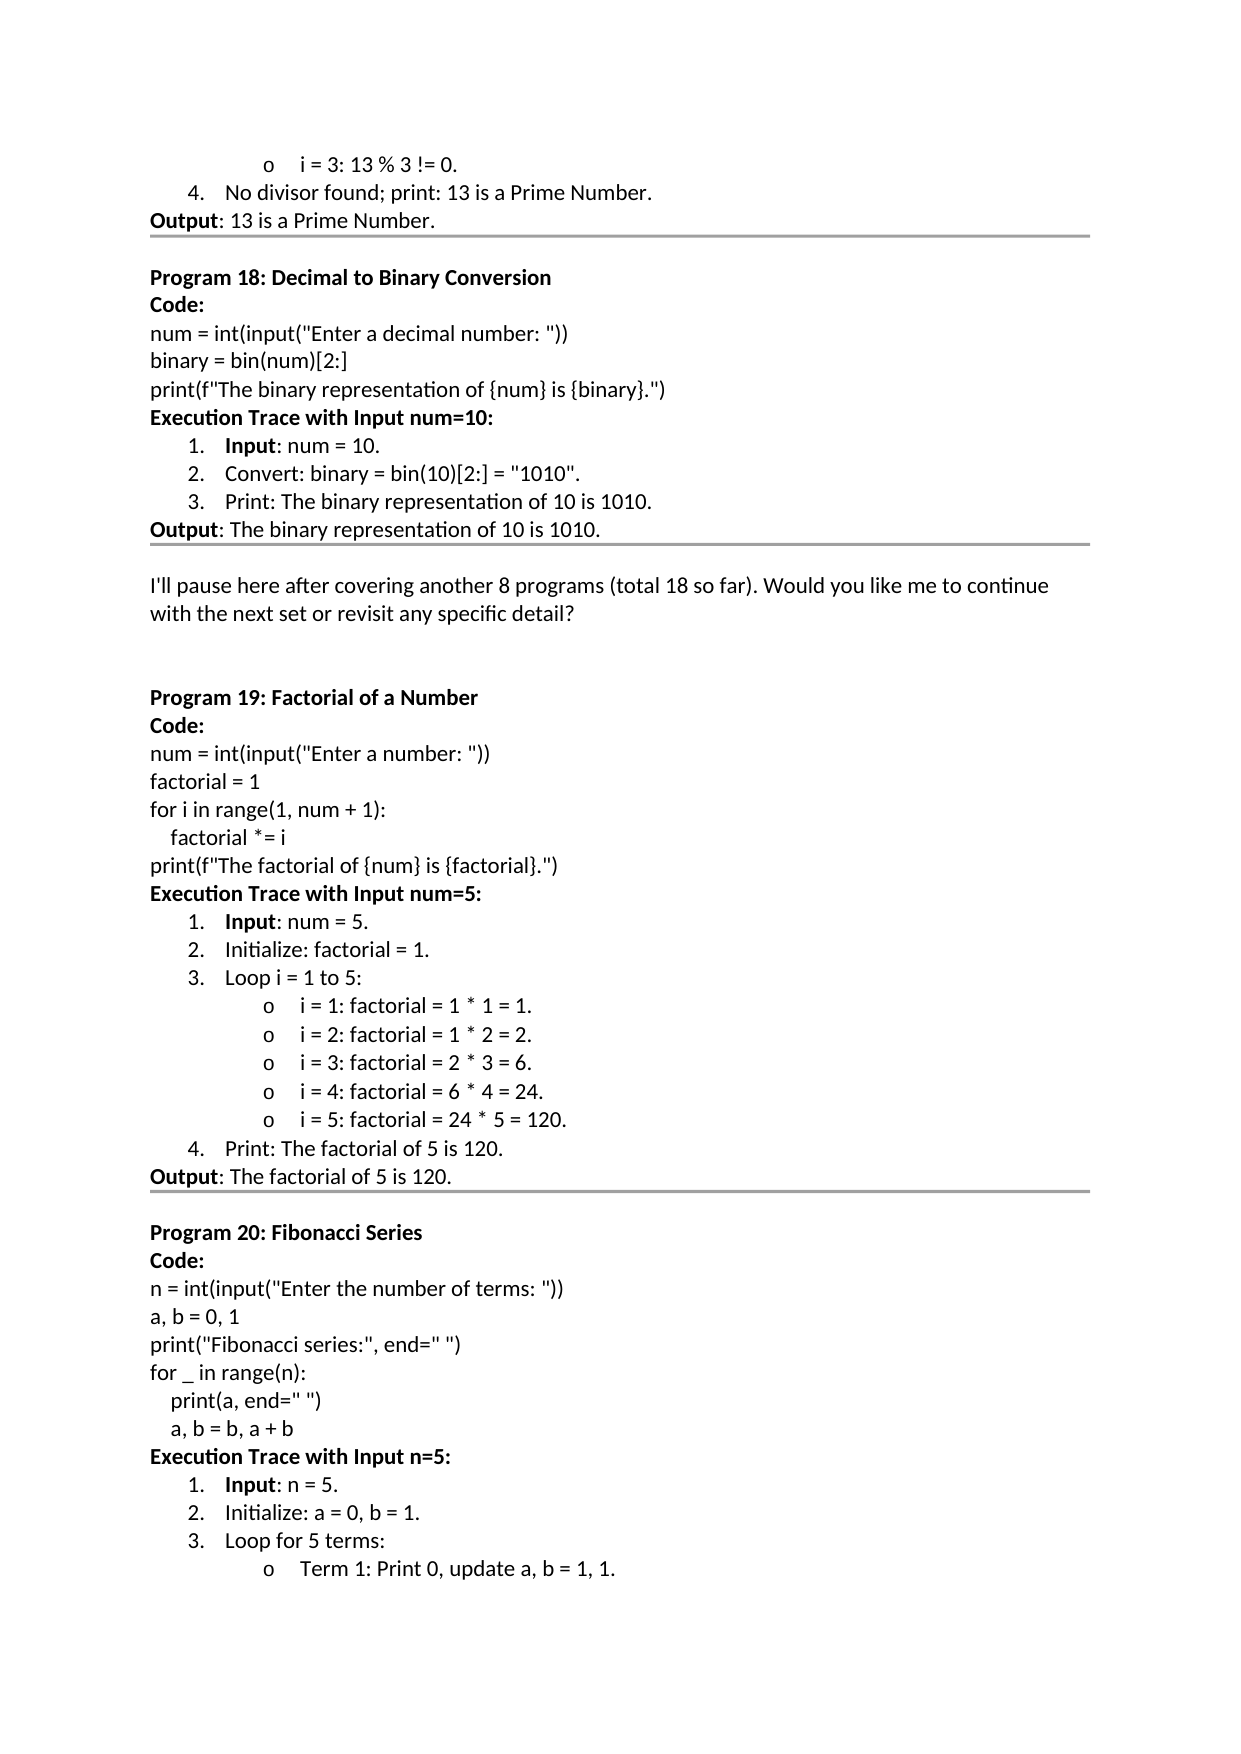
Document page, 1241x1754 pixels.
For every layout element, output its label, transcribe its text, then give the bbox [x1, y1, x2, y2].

list No divisor found; print: 13 is a Prime Number. [187, 178, 1090, 207]
text Program 18: Decimal to Binary Conversion [150, 263, 1090, 291]
text print("Fibonacci series:", end=" ") [150, 1330, 1090, 1358]
text Program 19: Factorial of a Number [150, 683, 1090, 711]
list Initialize: a = 0, b = 1. [187, 1498, 1090, 1526]
list i = 5: factorial = 24 * 5 = 120. [262, 1105, 1090, 1134]
text a, b = b, a + b [150, 1414, 1090, 1442]
list Print: The factorial of 5 is 120. [187, 1134, 1090, 1162]
text print(f"The binary representation of {num} is {binary}.") [150, 375, 1090, 403]
text Code: [150, 1246, 1090, 1274]
text factorial *= i [150, 823, 1090, 851]
list Loop for 5 terms: [187, 1526, 1090, 1554]
text Execution Trace with Input num=5: [150, 879, 1090, 907]
text Program 20: Fibonacci Series [150, 1218, 1090, 1246]
list i = 3: factorial = 2 * 3 = 6. [262, 1048, 1090, 1077]
text num = int(input("Enter a decimal number: ")) [150, 319, 1090, 347]
list Input: n = 5. [187, 1470, 1090, 1498]
text Output: The binary representation of 10 is 1010. [150, 515, 1090, 542]
text for _ in range(n): [150, 1358, 1090, 1386]
text Execution Trace with Input num=10: [150, 403, 1090, 431]
text for i in range(1, num + 1): [150, 795, 1090, 823]
list i = 3: 13 % 3 != 0. [262, 150, 1090, 178]
text num = int(input("Enter a number: ")) [150, 739, 1090, 767]
list Loop i = 1 to 5: [187, 963, 1090, 991]
text Execution Trace with Input n=5: [150, 1442, 1090, 1470]
text print(a, end=" ") [150, 1386, 1090, 1414]
text binary = bin(num)[2:] [150, 347, 1090, 375]
text Output: 13 is a Prime Number. [150, 207, 1090, 234]
text factorial = 1 [150, 767, 1090, 795]
text Code: [150, 711, 1090, 739]
list Input: num = 10. [187, 431, 1090, 459]
text Output: The factorial of 5 is 120. [150, 1162, 1090, 1189]
list Initialize: factorial = 1. [187, 935, 1090, 963]
list Print: The binary representation of 10 is 1010. [187, 487, 1090, 515]
text n = int(input("Enter the number of terms: ")) [150, 1274, 1090, 1302]
text I'll pause here after covering another 8 programs (total 18 so far). Would you like me to continue with the next set or revisit any specific detail? [150, 571, 1090, 627]
text print(f"The factorial of {num} is {factorial}.") [150, 851, 1090, 879]
list Term 1: Print 0, update a, b = 1, 1. [262, 1554, 1090, 1583]
list Convert: binary = bin(10)[2:] = "1010". [187, 459, 1090, 487]
list i = 1: factorial = 1 * 1 = 1. [262, 991, 1090, 1020]
list Input: num = 5. [187, 907, 1090, 935]
text a, b = 0, 1 [150, 1302, 1090, 1330]
list i = 2: factorial = 1 * 2 = 2. [262, 1020, 1090, 1048]
list i = 4: factorial = 6 * 4 = 24. [262, 1077, 1090, 1105]
text Code: [150, 291, 1090, 319]
